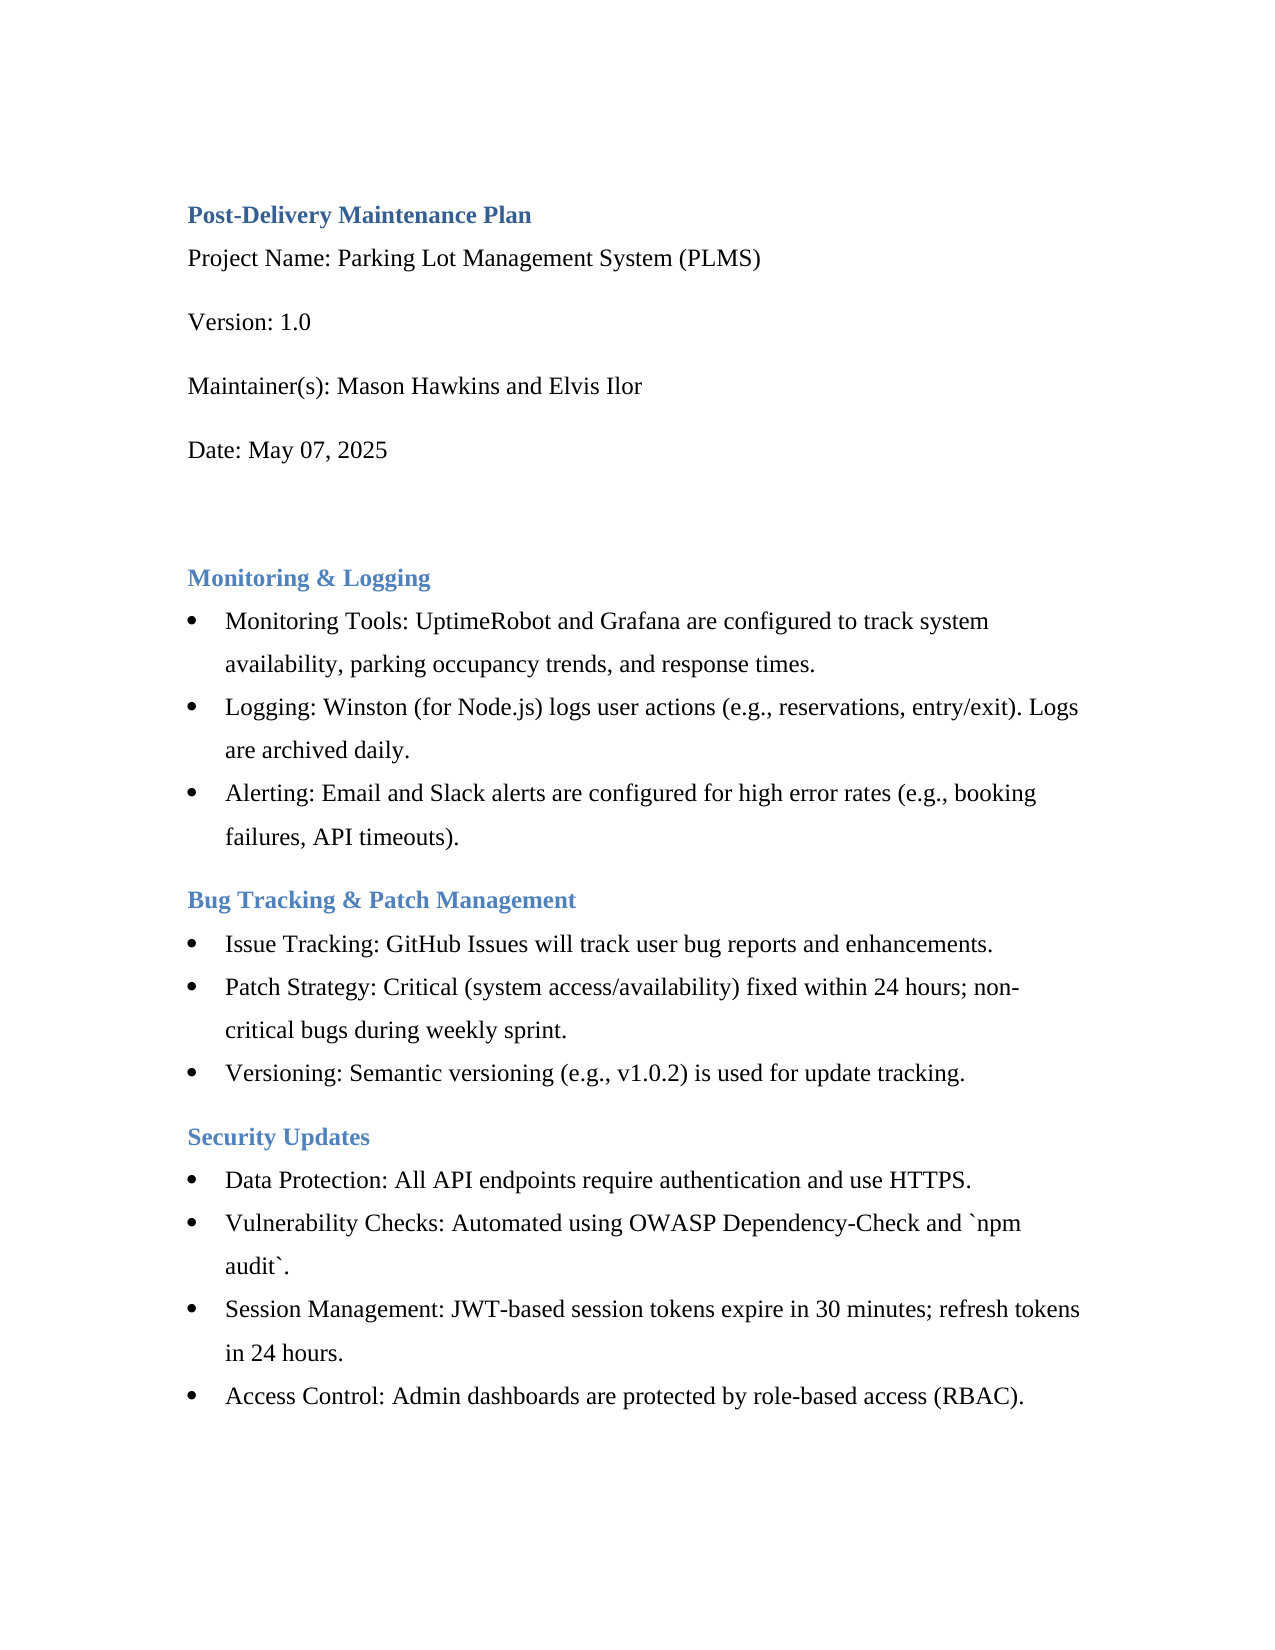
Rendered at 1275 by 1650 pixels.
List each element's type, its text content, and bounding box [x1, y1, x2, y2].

list Access Control: Admin dashboards are protected by role-based access (RBAC). [187, 1381, 1087, 1409]
text Date: May 07, 2025 [187, 435, 1087, 464]
list Session Management: JWT-based session tokens expire in 30 minutes; refresh tokens in 24 hours. [187, 1294, 1087, 1366]
text Maintainer(s): Mason Hawkins and Elvis Ilor [187, 371, 1087, 400]
list Monitoring Tools: UptimeRobot and Grafana are configured to track system availability, parking occupancy trends, and response times. [187, 606, 1087, 678]
list Patch Strategy: Critical (system access/availability) fixed within 24 hours; non-critical bugs during weekly sprint. [187, 972, 1087, 1044]
subtitle Bug Tracking & Patch Management [187, 886, 1087, 914]
text Version: 1.0 [187, 307, 1087, 336]
list Alerting: Email and Slack alerts are configured for high error rates (e.g., booking failures, API timeouts). [187, 778, 1087, 850]
subtitle Post-Delivery Maintenance Plan [187, 200, 1087, 229]
subtitle Monitoring & Logging [187, 563, 1087, 592]
list Data Protection: All API endpoints require authentication and use HTTPS. [187, 1165, 1087, 1194]
list Logging: Winston (for Node.js) logs user actions (e.g., reservations, entry/exit). Logs are archived daily. [187, 692, 1087, 764]
list Versioning: Semantic versioning (e.g., v1.0.2) is used for update tracking. [187, 1058, 1087, 1087]
text Project Name: Parking Lot Management System (PLMS) [187, 243, 1087, 272]
list Issue Tracking: GitHub Issues will track user bug reports and enhancements. [187, 929, 1087, 957]
list Vulnerability Checks: Automated using OWASP Dependency-Check and `npm audit`. [187, 1208, 1087, 1280]
subtitle Security Updates [187, 1122, 1087, 1151]
